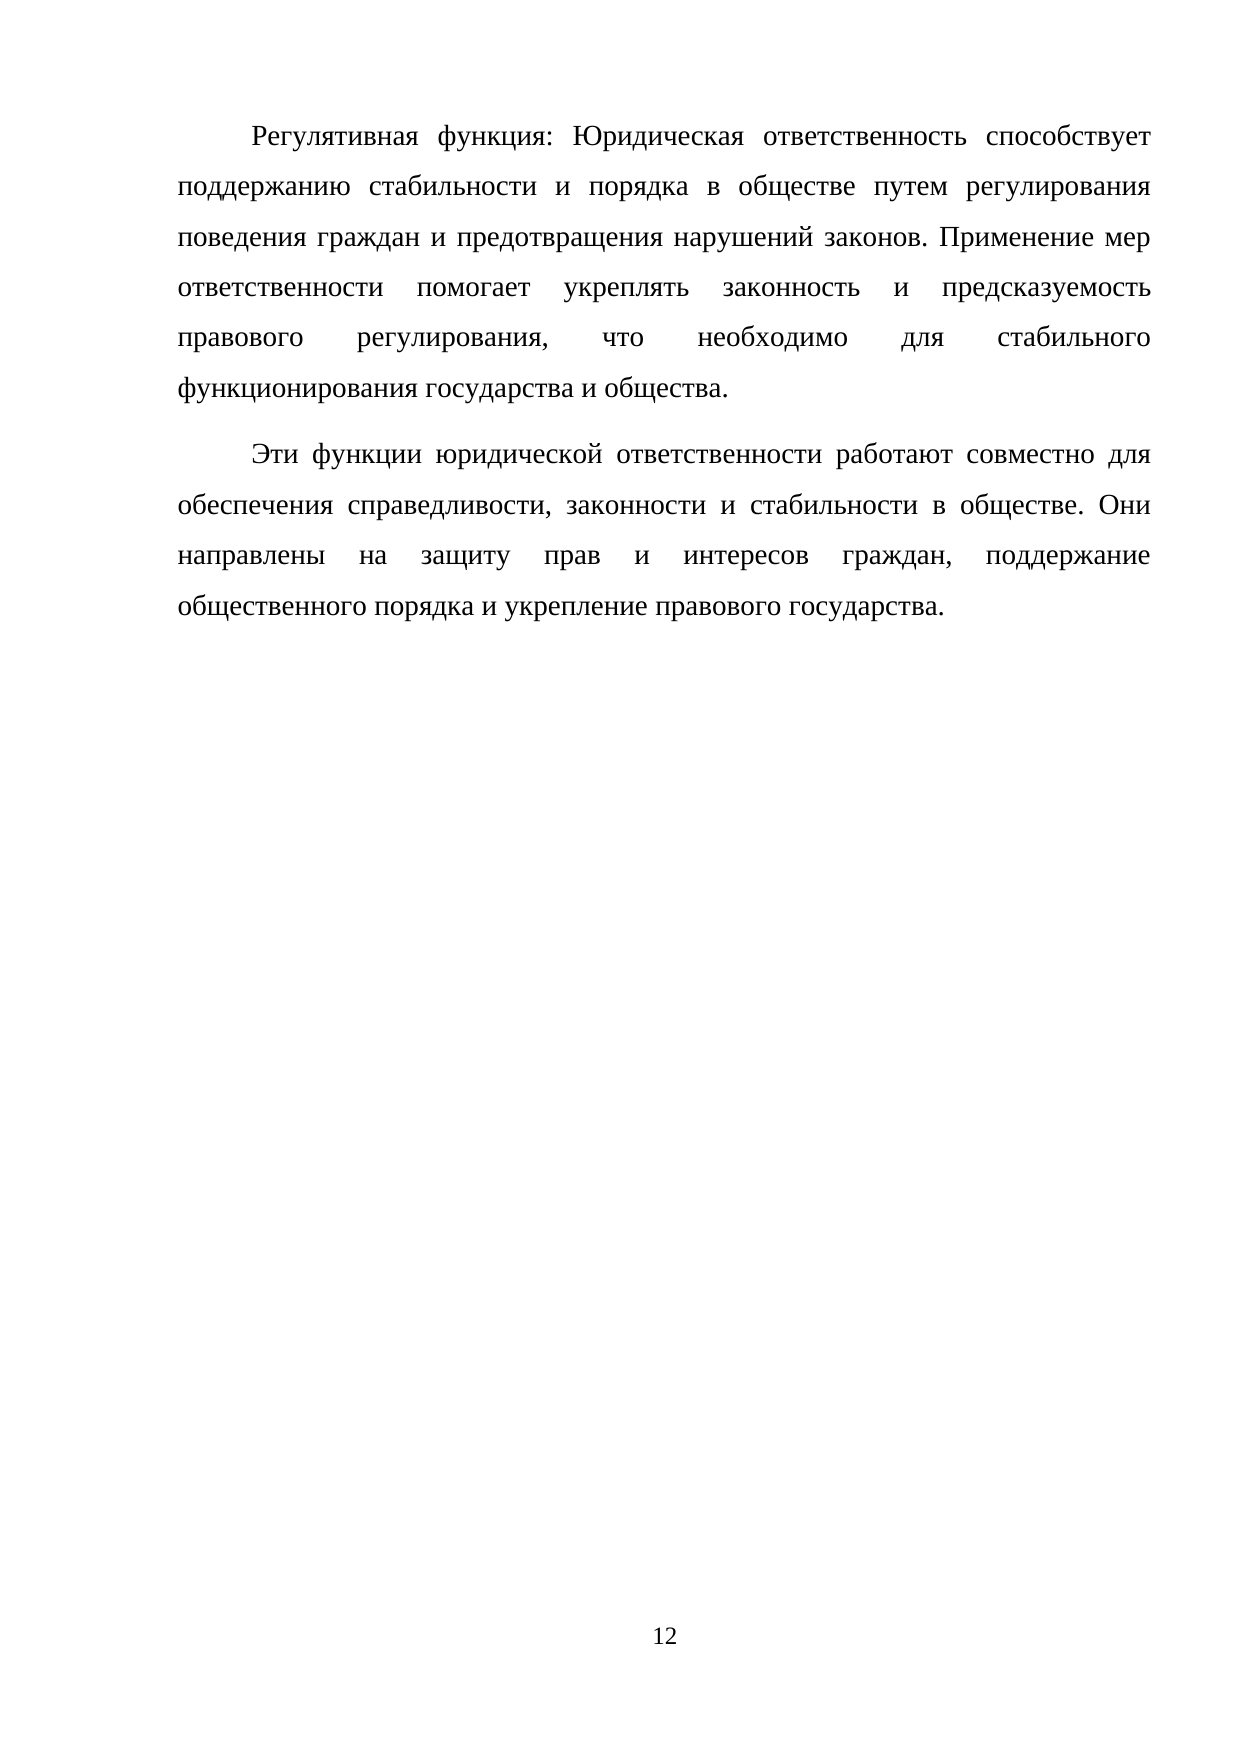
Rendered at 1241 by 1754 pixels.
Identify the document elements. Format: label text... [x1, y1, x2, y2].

text Эти функции юридической ответственности работают совместно для обеспечения справедливости, законности и стабильности в обществе. Они направлены на защиту прав и интересов граждан, поддержание общественного порядка и укрепление правового государства. [177, 437, 1152, 621]
text Регулятивная функция: Юридическая ответственность способствует поддержанию стабильности и порядка в обществе путем регулирования поведения граждан и предотвращения нарушений законов. Применение мер ответственности помогает укреплять законность и предсказуемость правового регулирования, что необходимо для стабильного функционирования государства и общества. [177, 118, 1152, 403]
